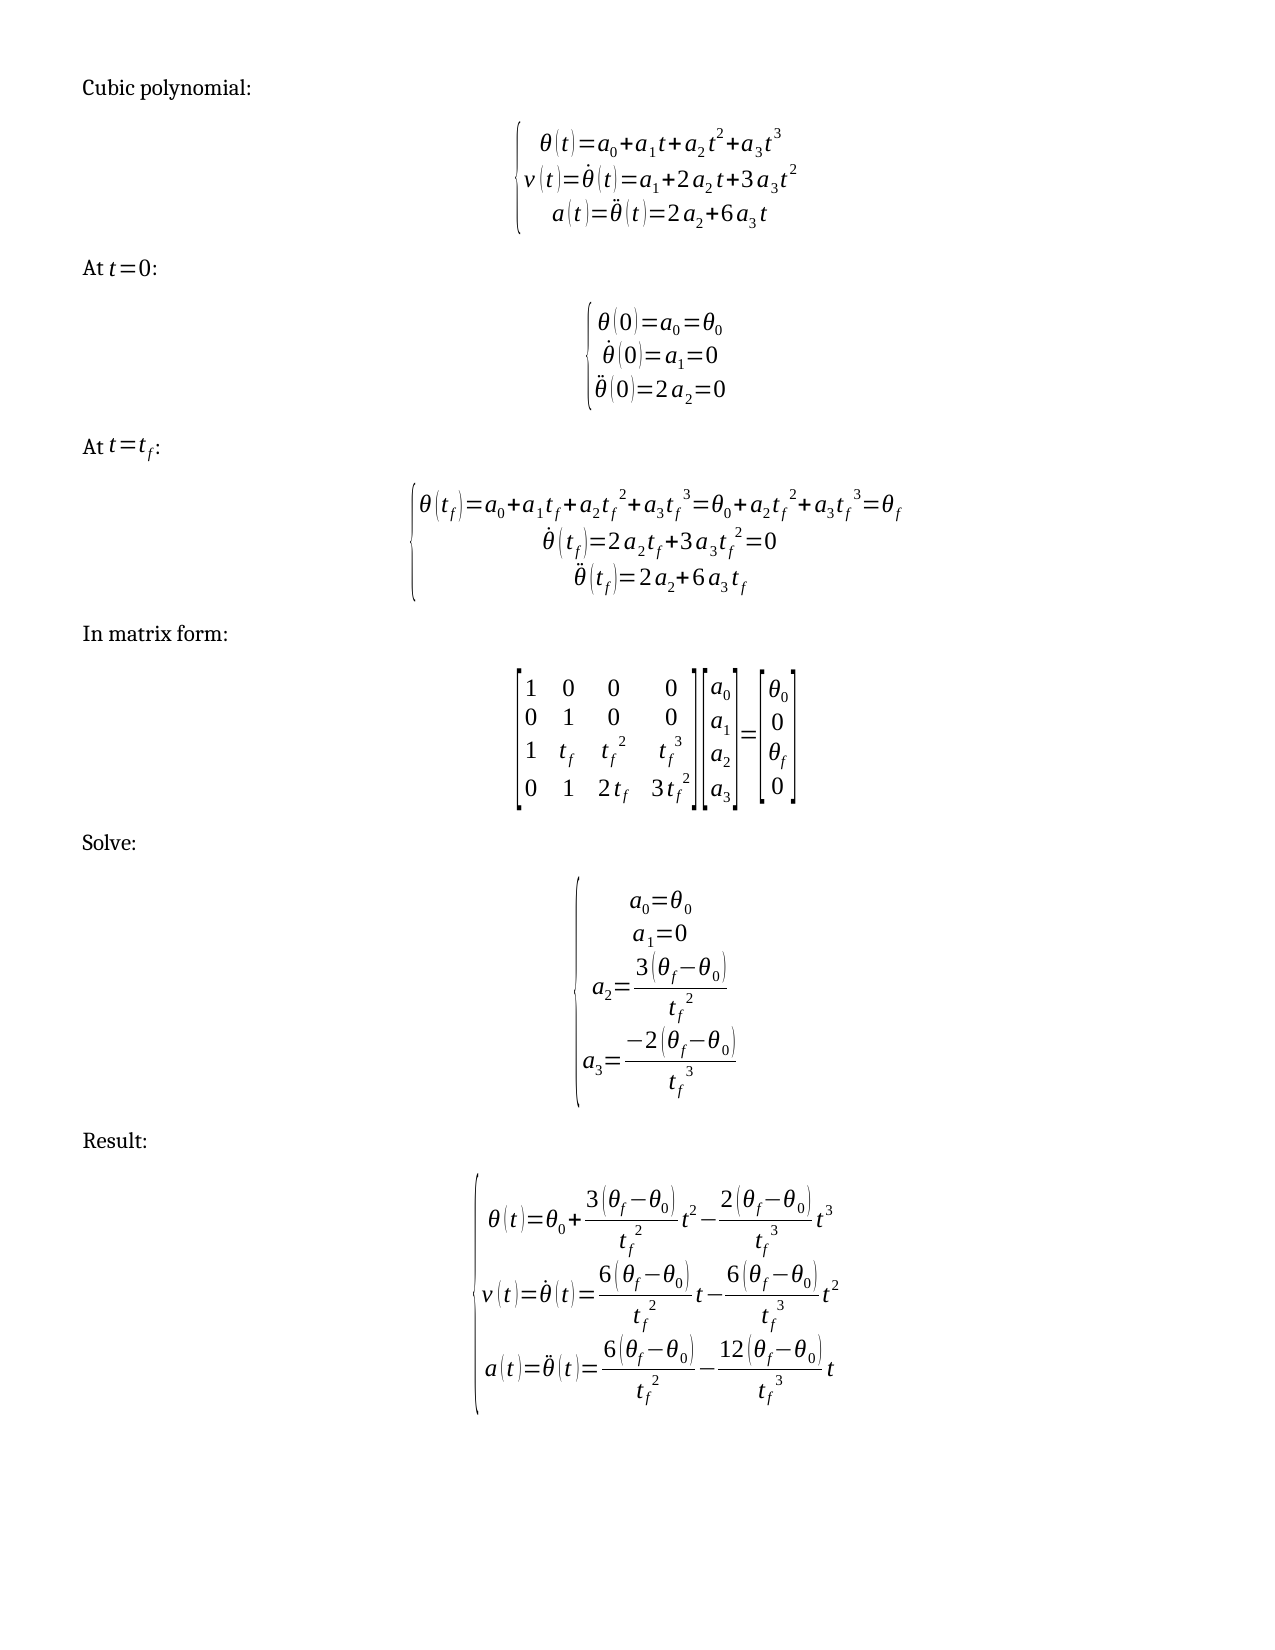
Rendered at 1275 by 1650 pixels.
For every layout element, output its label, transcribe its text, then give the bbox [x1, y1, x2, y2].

text At : [82, 254, 1230, 282]
text Cubic polynomial: [82, 75, 1230, 101]
text Result: [82, 1128, 1230, 1154]
text In matrix form: [82, 621, 1230, 648]
text At : [82, 431, 1230, 462]
text Solve: [82, 830, 1230, 857]
